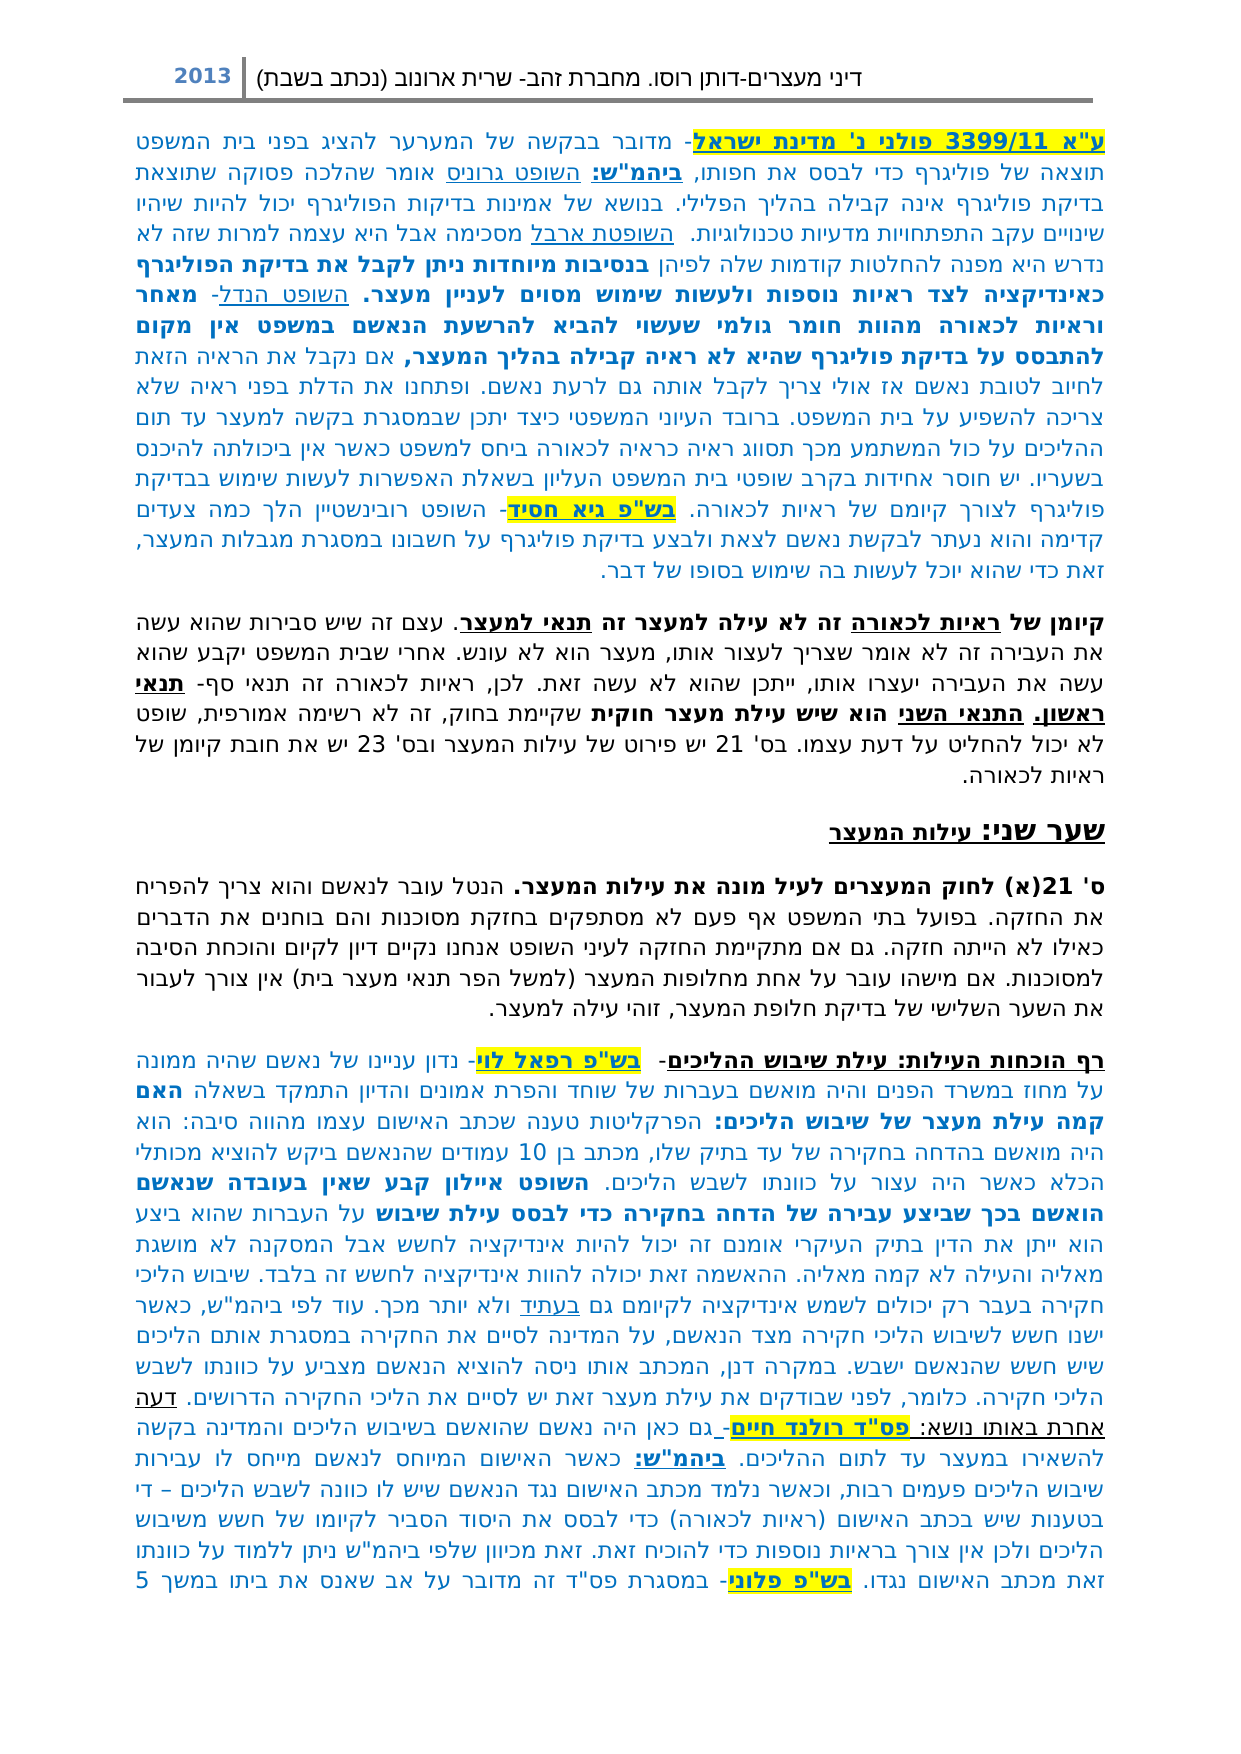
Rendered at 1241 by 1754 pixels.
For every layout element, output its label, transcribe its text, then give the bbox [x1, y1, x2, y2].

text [135, 1047, 1105, 1594]
text שער שני: עילות המעצר [135, 813, 1105, 847]
text ע"א 3399/11 פולני נ' מדינת ישראל- מדובר בבקשה של המערער להציג בפני בית המשפט תוצאה של פוליגרף כדי לבסס את חפותו, ביהמ"ש: השופט גרוניס אומר שהלכה פסוקה שתוצאת בדיקת פוליגרף אינה קבילה בהליך הפלילי. בנושא של אמינות בדיקות הפוליגרף יכול להיות שיהיו שינויים עקב התפתחויות מדעיות טכנולוגיות. השופטת ארבל מסכימה אבל היא עצמה למרות שזה לא נדרש היא מפנה להחלטות קודמות שלה לפיהן בנסיבות מיוחדות ניתן לקבל את בדיקת הפוליגרף כאינדיקציה לצד ראיות נוספות ולעשות שימוש מסוים לעניין מעצר. השופט הנדל- מאחר וראיות לכאורה מהוות חומר גולמי שעשוי להביא להרשעת הנאשם במשפט אין מקום להתבסס על בדיקת פוליגרף שהיא לא ראיה קבילה בהליך המעצר, אם נקבל את הראיה הזאת לחיוב לטובת נאשם אז אולי צריך לקבל אותה גם לרעת נאשם. ופתחנו את הדלת בפני ראיה שלא צריכה להשפיע על בית המשפט. ברובד העיוני המשפטי כיצד יתכן שבמסגרת בקשה למעצר עד תום ההליכים על כול המשתמע מכך תסווג ראיה כראיה לכאורה ביחס למשפט כאשר אין ביכולתה להיכנס בשעריו. יש חוסר אחידות בקרב שופטי בית המשפט העליון בשאלת האפשרות לעשות שימוש בבדיקת פוליגרף לצורך קיומם של ראיות לכאורה. בש"פ גיא חסיד- השופט רובינשטיין הלך כמה צעדים קדימה והוא נעתר לבקשת נאשם לצאת ולבצע בדיקת פוליגרף על חשבונו במסגרת מגבלות המעצר, זאת כדי שהוא יוכל לעשות בה שימוש בסופו של דבר. [135, 128, 1105, 584]
text קיומן של ראיות לכאורה זה לא עילה למעצר זה תנאי למעצר. עצם זה שיש סבירות שהוא עשה את העבירה זה לא אומר שצריך לעצור אותו, מעצר הוא לא עונש. אחרי שבית המשפט יקבע שהוא עשה את העבירה יעצרו אותו, ייתכן שהוא לא עשה זאת. לכן, ראיות לכאורה זה תנאי סף- תנאי ראשון. התנאי השני הוא שיש עילת מעצר חוקית שקיימת בחוק, זה לא רשימה אמורפית, שופט לא יכול להחליט על דעת עצמו. בס' 21 יש פירוט של עילות המעצר ובס' 23 יש את חובת קיומן של ראיות לכאורה. [135, 609, 1105, 788]
text ס' 21(א) לחוק המעצרים לעיל מונה את עילות המעצר. הנטל עובר לנאשם והוא צריך להפריח את החזקה. בפועל בתי המשפט אף פעם לא מסתפקים בחזקת מסוכנות והם בוחנים את הדברים כאילו לא הייתה חזקה. גם אם מתקיימת החזקה לעיני השופט אנחנו נקיים דיון לקיום והוכחת הסיבה למסוכנות. אם מישהו עובר על אחת מחלופות המעצר (למשל הפר תנאי מעצר בית) אין צורך לעבור את השער השלישי של בדיקת חלופת המעצר, זוהי עילה למעצר. [135, 873, 1105, 1022]
